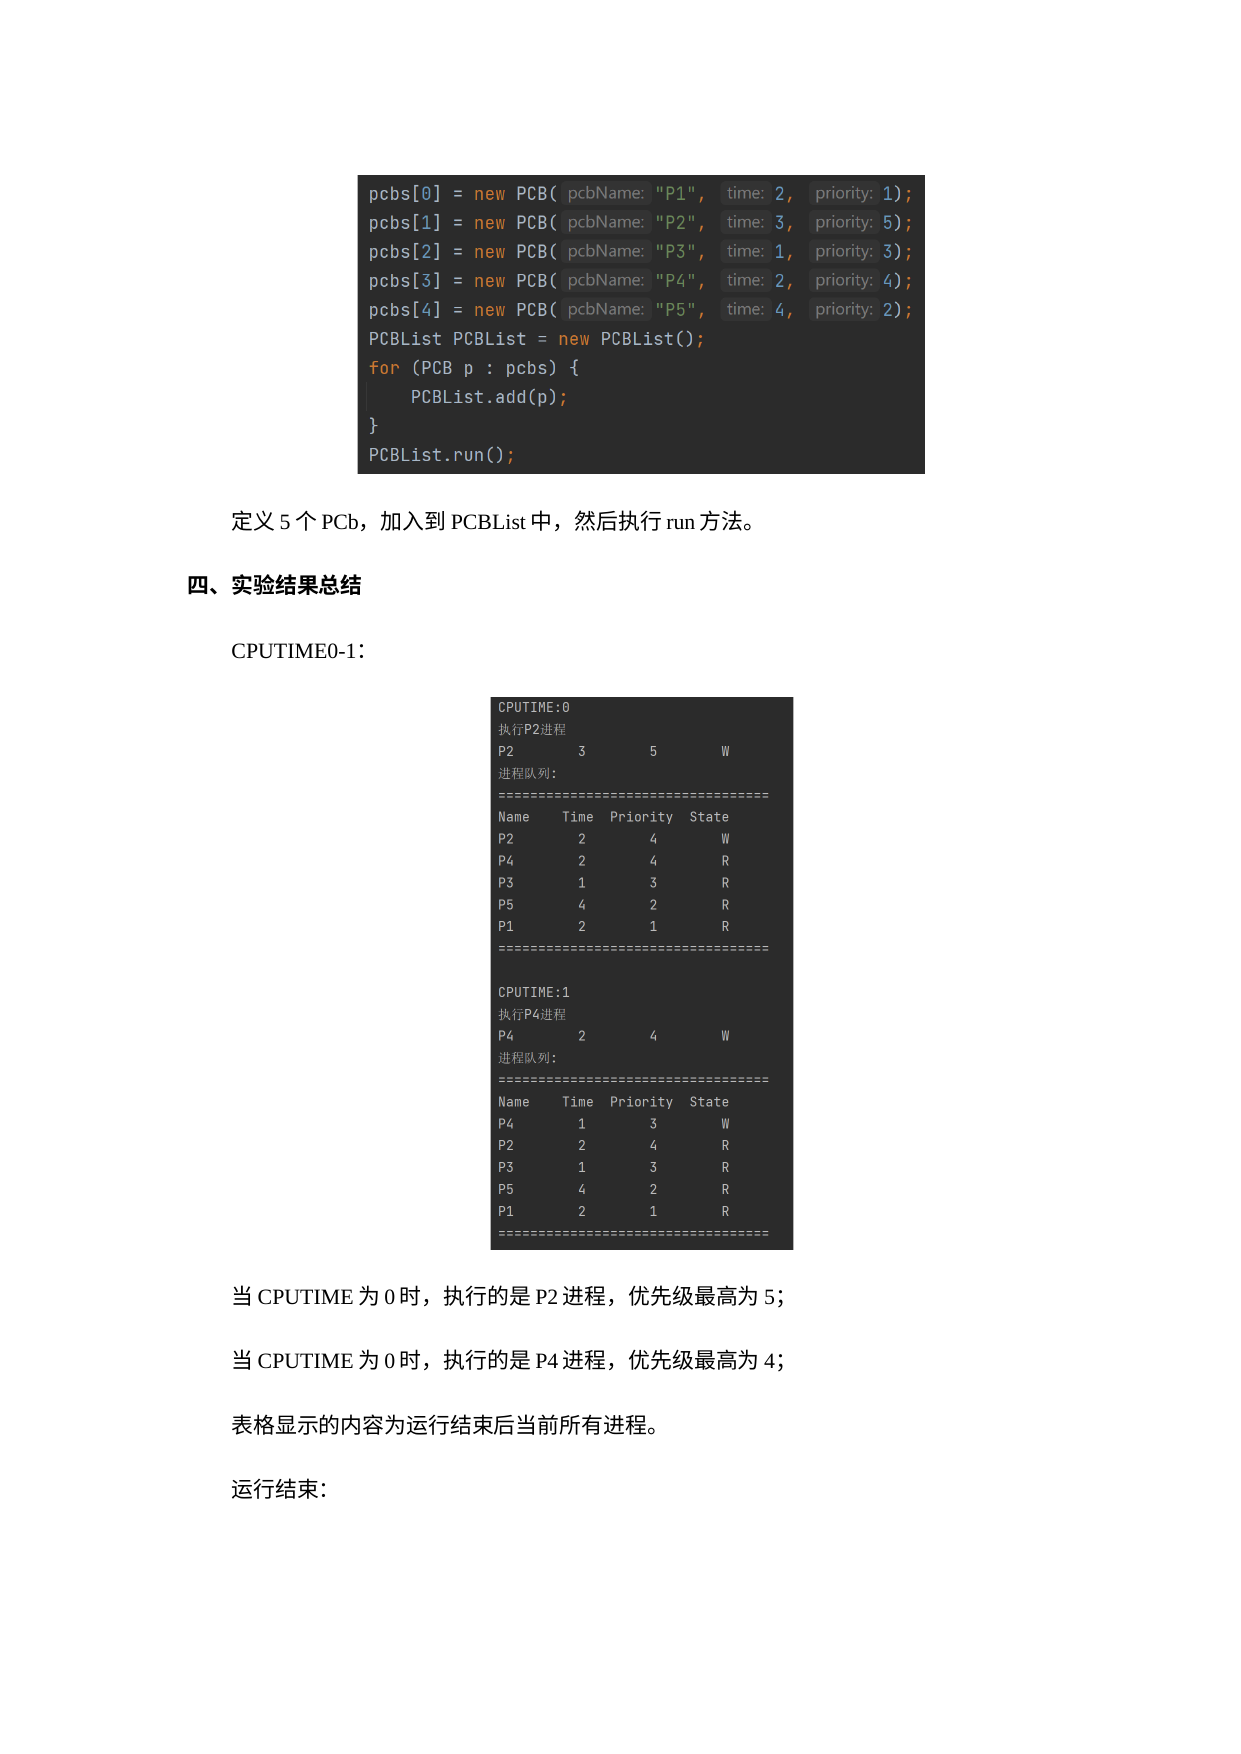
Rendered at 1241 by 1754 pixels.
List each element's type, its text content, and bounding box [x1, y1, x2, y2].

picture [357, 175, 925, 474]
picture [490, 697, 794, 1250]
text 当CPUTIME为0时，执行的是P4进程，优先级最高为4； [187, 1343, 1053, 1375]
text 当CPUTIME为0时，执行的是P2进程，优先级最高为5； [187, 1278, 1053, 1311]
text CPUTIME0-1： [187, 632, 1053, 665]
text 四、实验结果总结 [187, 568, 1053, 600]
text 运行结束： [187, 1472, 1053, 1504]
text 表格显示的内容为运行结束后当前所有进程。 [187, 1407, 1053, 1440]
